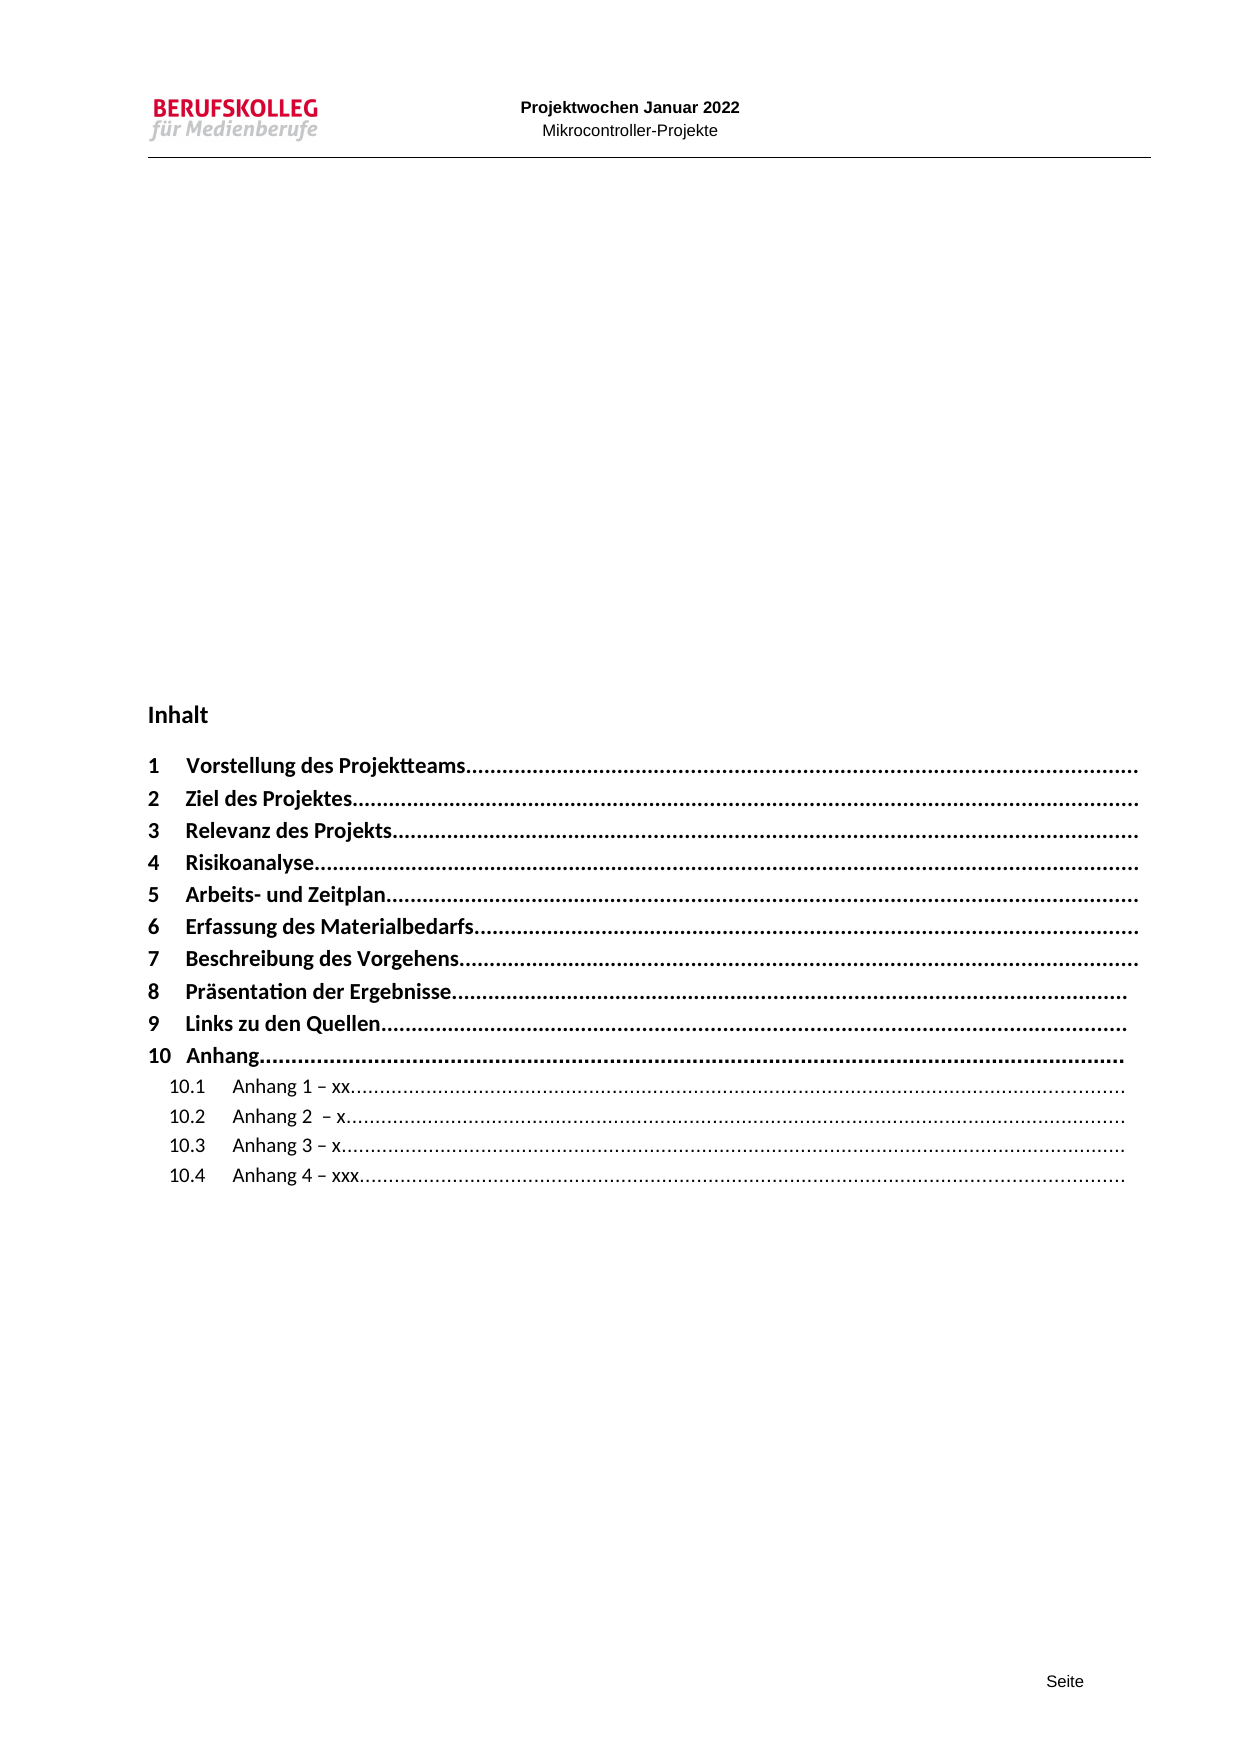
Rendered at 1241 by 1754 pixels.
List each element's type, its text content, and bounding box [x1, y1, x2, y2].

text 9 Links zu den Quellen 11 [148, 1009, 1093, 1037]
text Inhalt [148, 699, 1093, 730]
text 10.4 Anhang 4 – xxx 12 [168, 1162, 1093, 1187]
text 10.3 Anhang 3 – x 12 [168, 1132, 1093, 1158]
text 1 Vorstellung des Projektteams 3 [148, 751, 1093, 779]
text 8 Präsentation der Ergebnisse 10 [148, 977, 1093, 1005]
text 2 Ziel des Projektes 4 [148, 784, 1093, 812]
text 10 Anhang 12 [148, 1041, 1093, 1069]
text 10.2 Anhang 2 – x 12 [168, 1103, 1093, 1128]
text 7 Beschreibung des Vorgehens 9 [148, 944, 1093, 973]
text 4 Risikoanalyse 6 [148, 848, 1093, 876]
text 10.1 Anhang 1 – xx 12 [168, 1073, 1093, 1099]
picture [147, 94, 326, 143]
text 3 Relevanz des Projekts 5 [148, 816, 1093, 844]
text 6 Erfassung des Materialbedarfs 8 [148, 912, 1093, 940]
text 5 Arbeits- und Zeitplan 7 [148, 880, 1093, 908]
